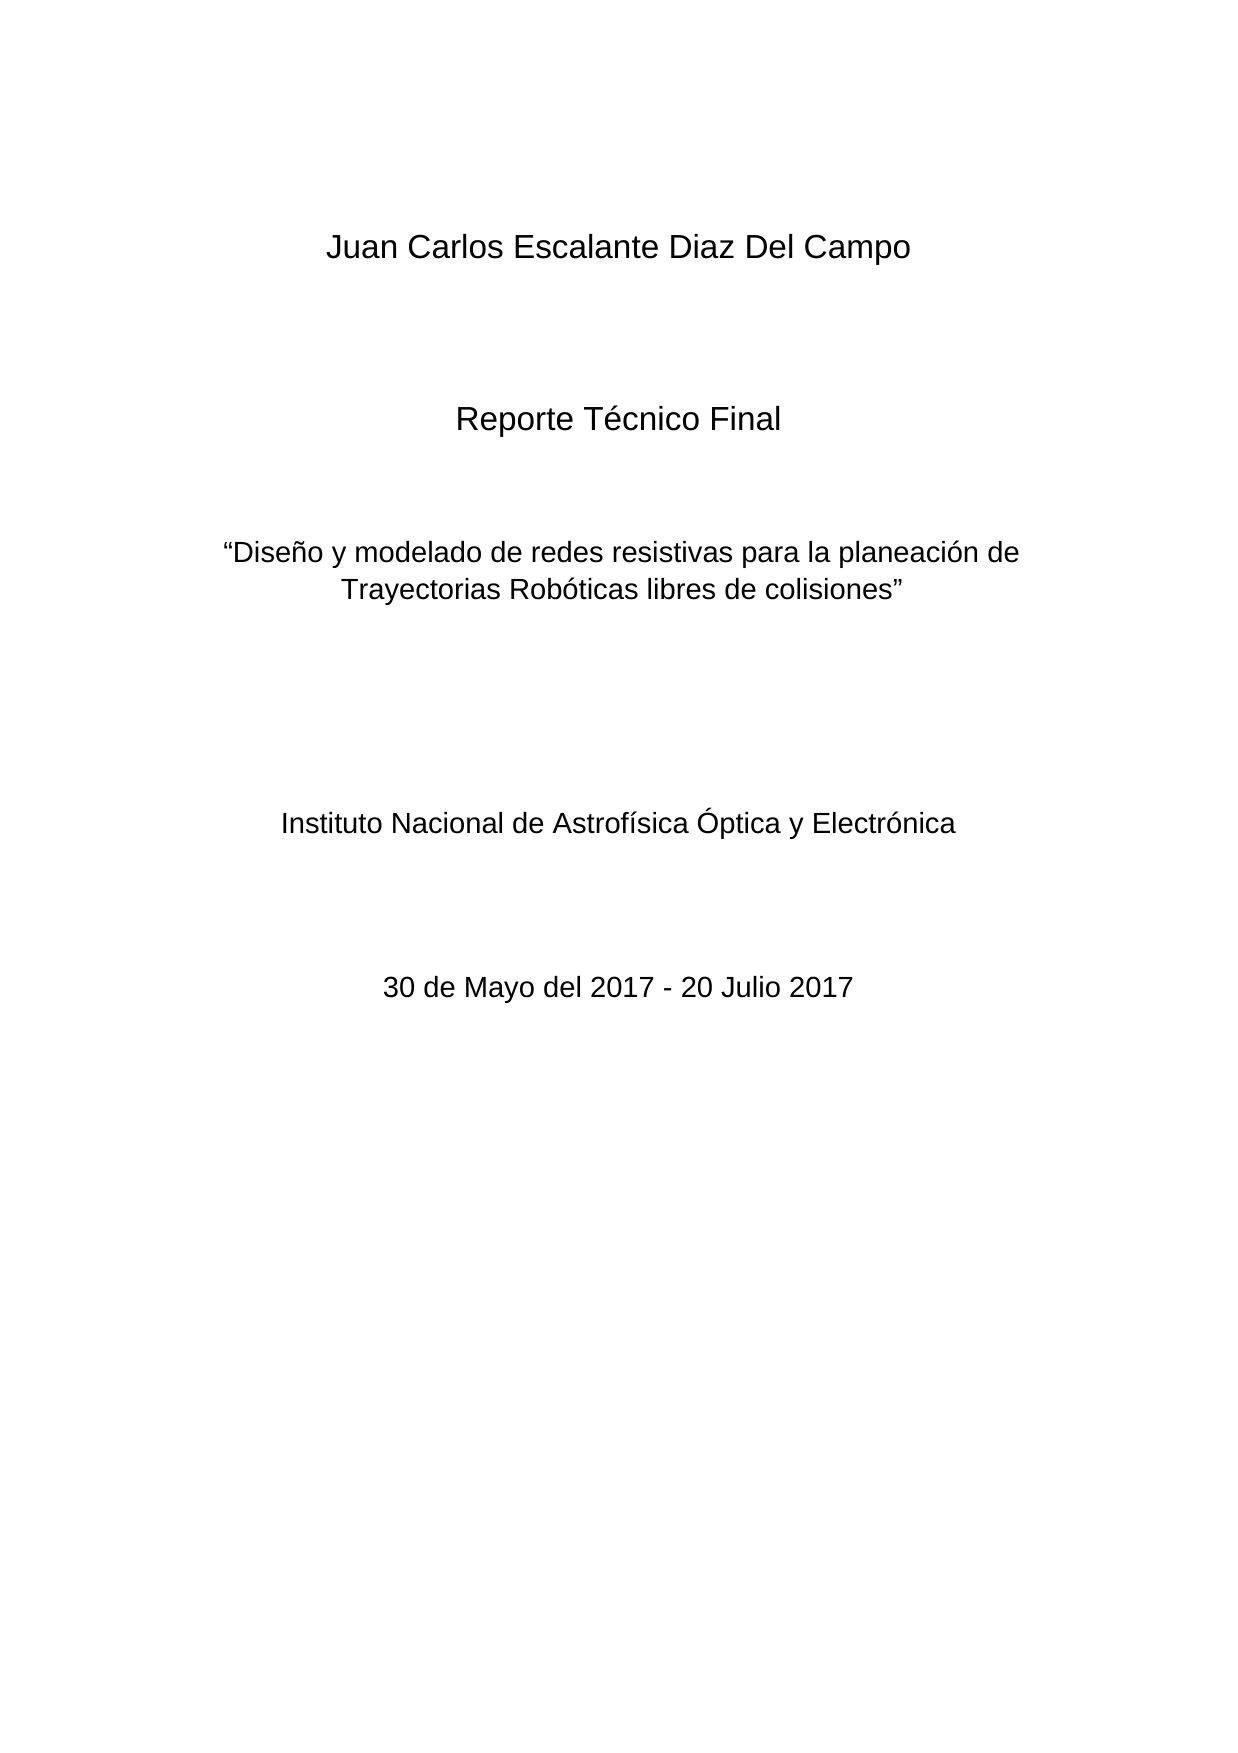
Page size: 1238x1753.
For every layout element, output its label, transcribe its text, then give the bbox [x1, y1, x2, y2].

text Instituto Nacional de Astrofísica Óptica y Electrónica [149, 807, 1087, 840]
text 30 de Mayo del 2017 - 20 Julio 2017 [149, 971, 1087, 1004]
text “Diseño y modelado de redes resistivas para la planeación de Trayectorias Robóticas libres de colisiones” [156, 536, 1087, 605]
text Reporte Técnico Final [149, 399, 1087, 438]
text Juan Carlos Escalante Diaz Del Campo [149, 227, 1087, 266]
